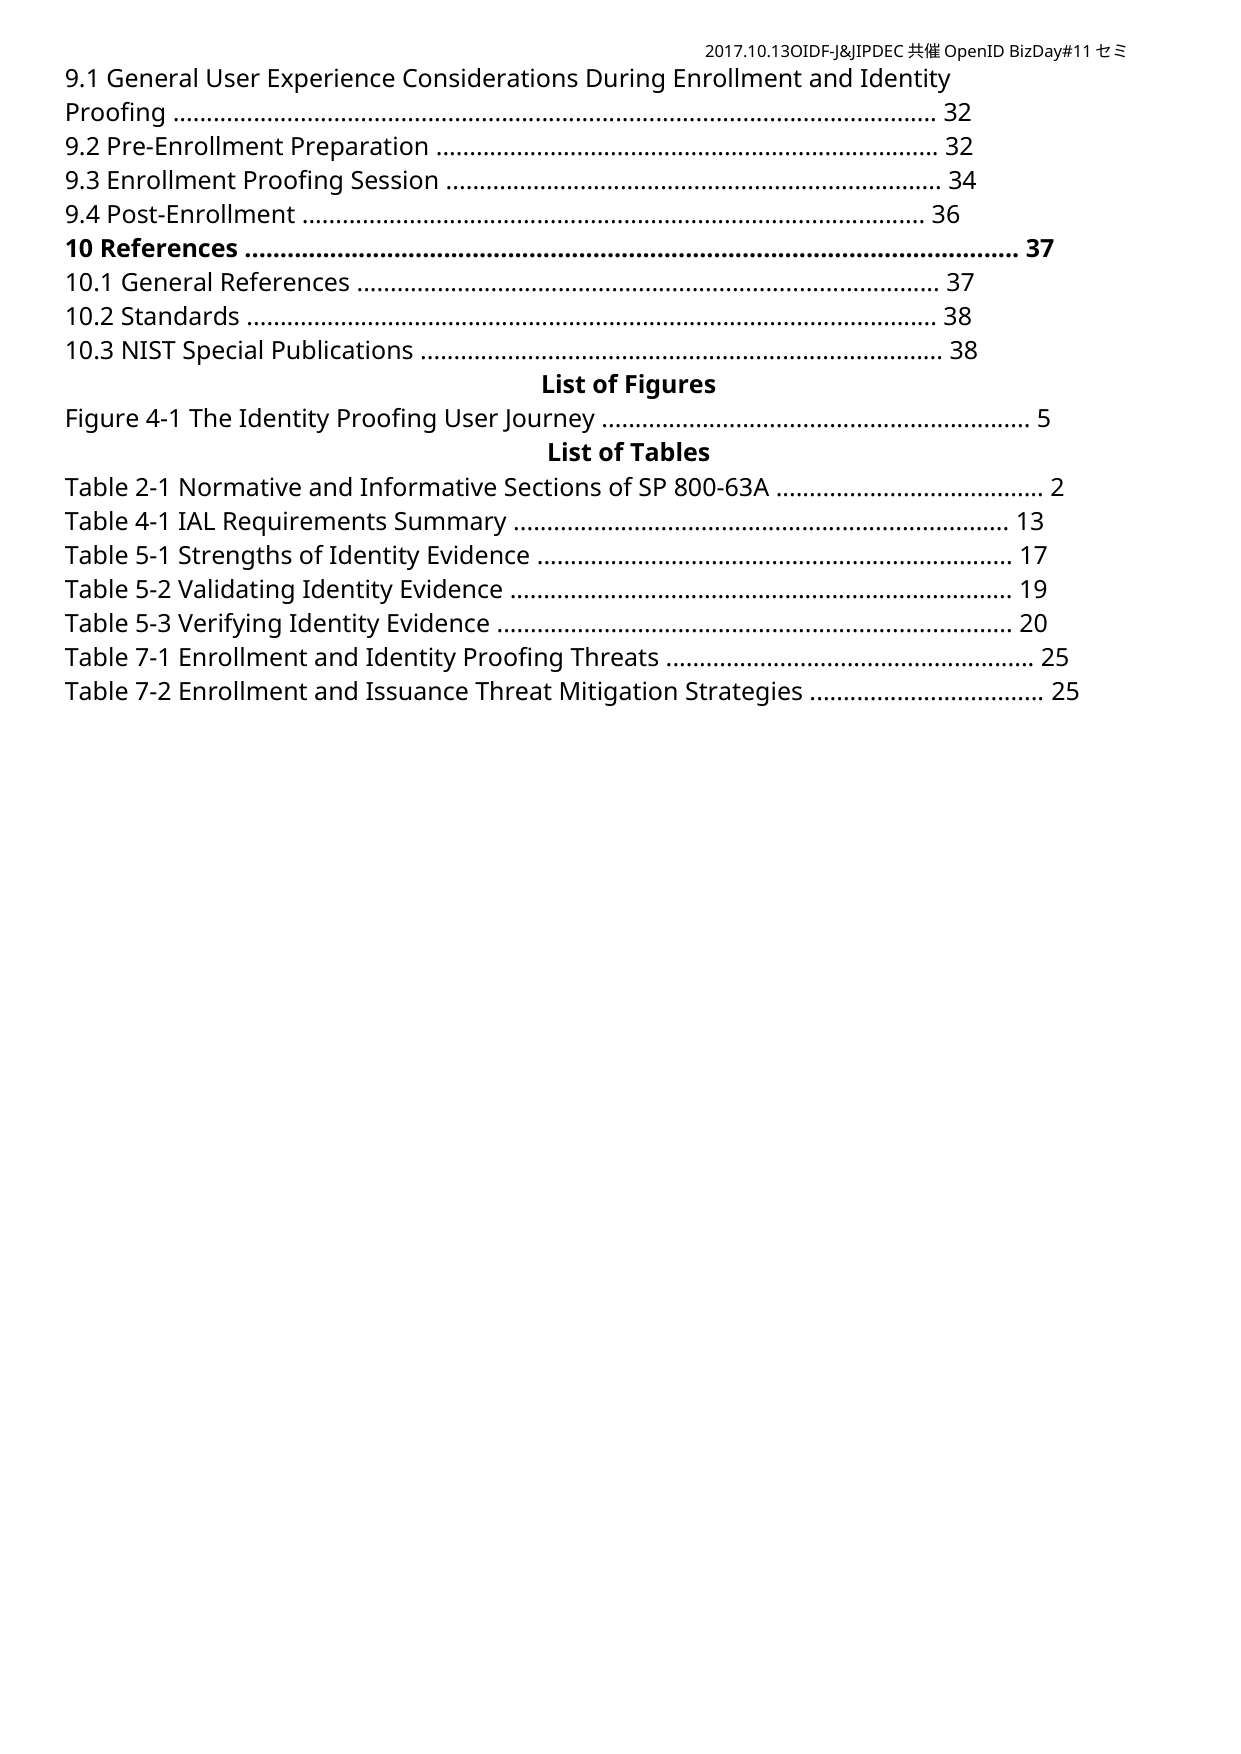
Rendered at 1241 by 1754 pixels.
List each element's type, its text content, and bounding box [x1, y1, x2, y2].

text Table 5-2 Validating Identity Evidence ........................................................................... 19 [64, 571, 1192, 605]
text Table 7-2 Enrollment and Issuance Threat Mitigation Strategies ................................... 25 [64, 673, 1192, 708]
text Table 4-1 IAL Requirements Summary .......................................................................... 13 [64, 503, 1192, 537]
text 9.3 Enrollment Proofing Session .......................................................................... 34 [64, 163, 1192, 197]
text 9.1 General User Experience Considerations During Enrollment and Identity [64, 60, 1192, 94]
text List of Figures [64, 367, 1192, 401]
text Figure 4-1 The Identity Proofing User Journey ................................................................ 5 [64, 401, 1192, 435]
text 10.3 NIST Special Publications .............................................................................. 38 [64, 333, 1192, 367]
text Proofing .................................................................................................................. 32 [64, 94, 1192, 128]
text 9.2 Pre-Enrollment Preparation ........................................................................... 32 [64, 128, 1192, 163]
text Table 5-1 Strengths of Identity Evidence ....................................................................... 17 [64, 537, 1192, 571]
text 9.4 Post-Enrollment ............................................................................................. 36 [64, 197, 1192, 231]
text 10 References ............................................................................................................. 37 [64, 231, 1192, 265]
text Table 5-3 Verifying Identity Evidence ............................................................................. 20 [64, 605, 1192, 639]
text 10.1 General References ....................................................................................... 37 [64, 265, 1192, 299]
text List of Tables [64, 435, 1192, 469]
text Table 2-1 Normative and Informative Sections of SP 800-63A ........................................ 2 [64, 469, 1192, 503]
text Table 7-1 Enrollment and Identity Proofing Threats ....................................................... 25 [64, 639, 1192, 673]
text 10.2 Standards ....................................................................................................... 38 [64, 299, 1192, 333]
